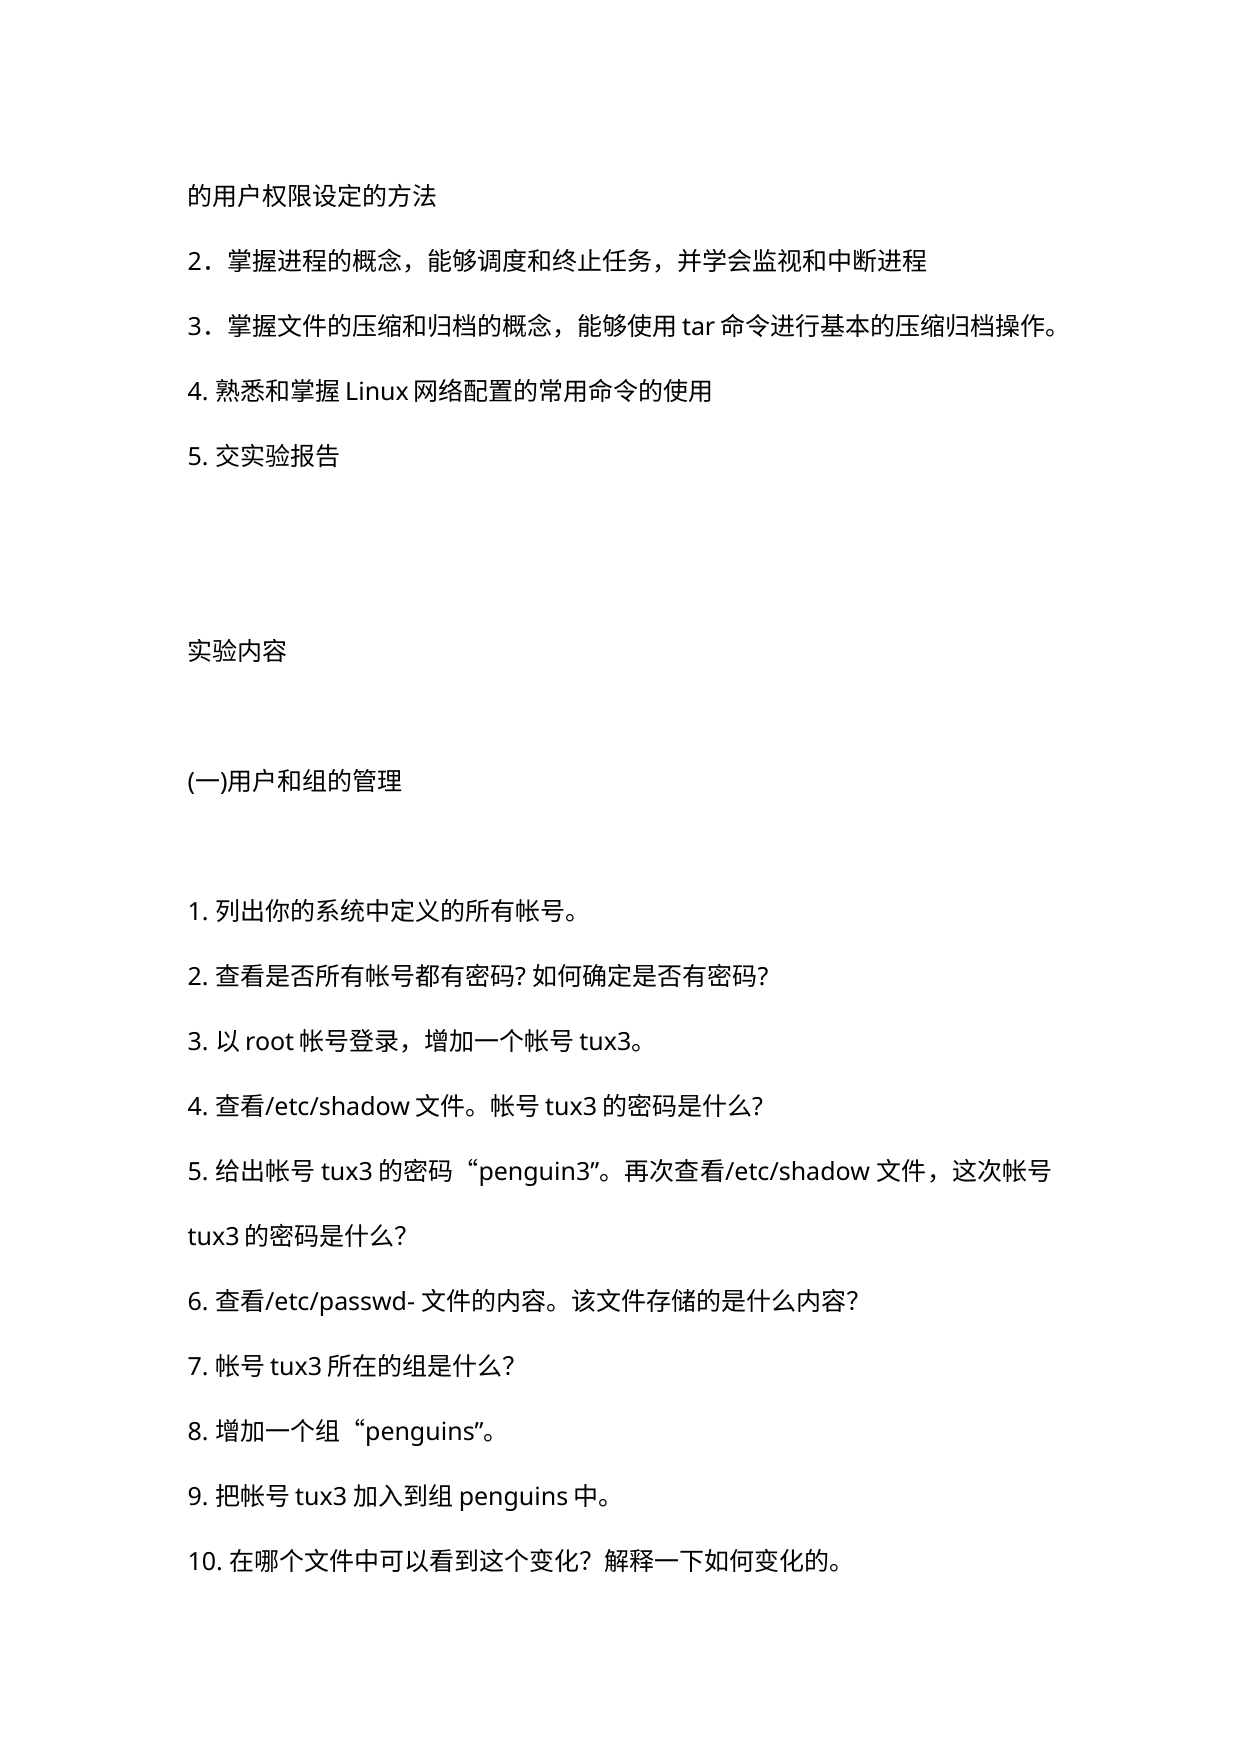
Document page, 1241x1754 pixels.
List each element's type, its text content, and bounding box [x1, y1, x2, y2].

text 2．掌握进程的概念，能够调度和终止任务，并学会监视和中断进程 [187, 227, 1053, 292]
text 6. 查看/etc/passwd- 文件的内容。该文件存储的是什么内容？ [187, 1267, 1053, 1332]
text 10. 在哪个文件中可以看到这个变化？解释一下如何变化的。 [187, 1527, 1053, 1592]
text 9. 把帐号tux3 加入到组penguins中。 [187, 1462, 1053, 1527]
text 5. 交实验报告 [187, 422, 1053, 487]
text 8. 增加一个组“penguins”。 [187, 1397, 1053, 1462]
text 3．掌握文件的压缩和归档的概念，能够使用tar命令进行基本的压缩归档操作。 [187, 292, 1053, 357]
text 7. 帐号tux3所在的组是什么？ [187, 1332, 1053, 1397]
text (一)用户和组的管理 [187, 747, 1053, 812]
text 5. 给出帐号tux3的密码“penguin3”。再次查看/etc/shadow 文件，这次帐号tux3的密码是什么？ [187, 1137, 1053, 1267]
text 2. 查看是否所有帐号都有密码? 如何确定是否有密码? [187, 942, 1053, 1007]
text 1. 列出你的系统中定义的所有帐号。 [187, 877, 1053, 942]
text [187, 162, 1053, 227]
text 4. 查看/etc/shadow文件。帐号tux3的密码是什么? [187, 1072, 1053, 1137]
text 实验内容 [187, 617, 1053, 682]
text 3. 以root帐号登录，增加一个帐号tux3。 [187, 1007, 1053, 1072]
text 4. 熟悉和掌握Linux网络配置的常用命令的使用 [187, 357, 1053, 422]
